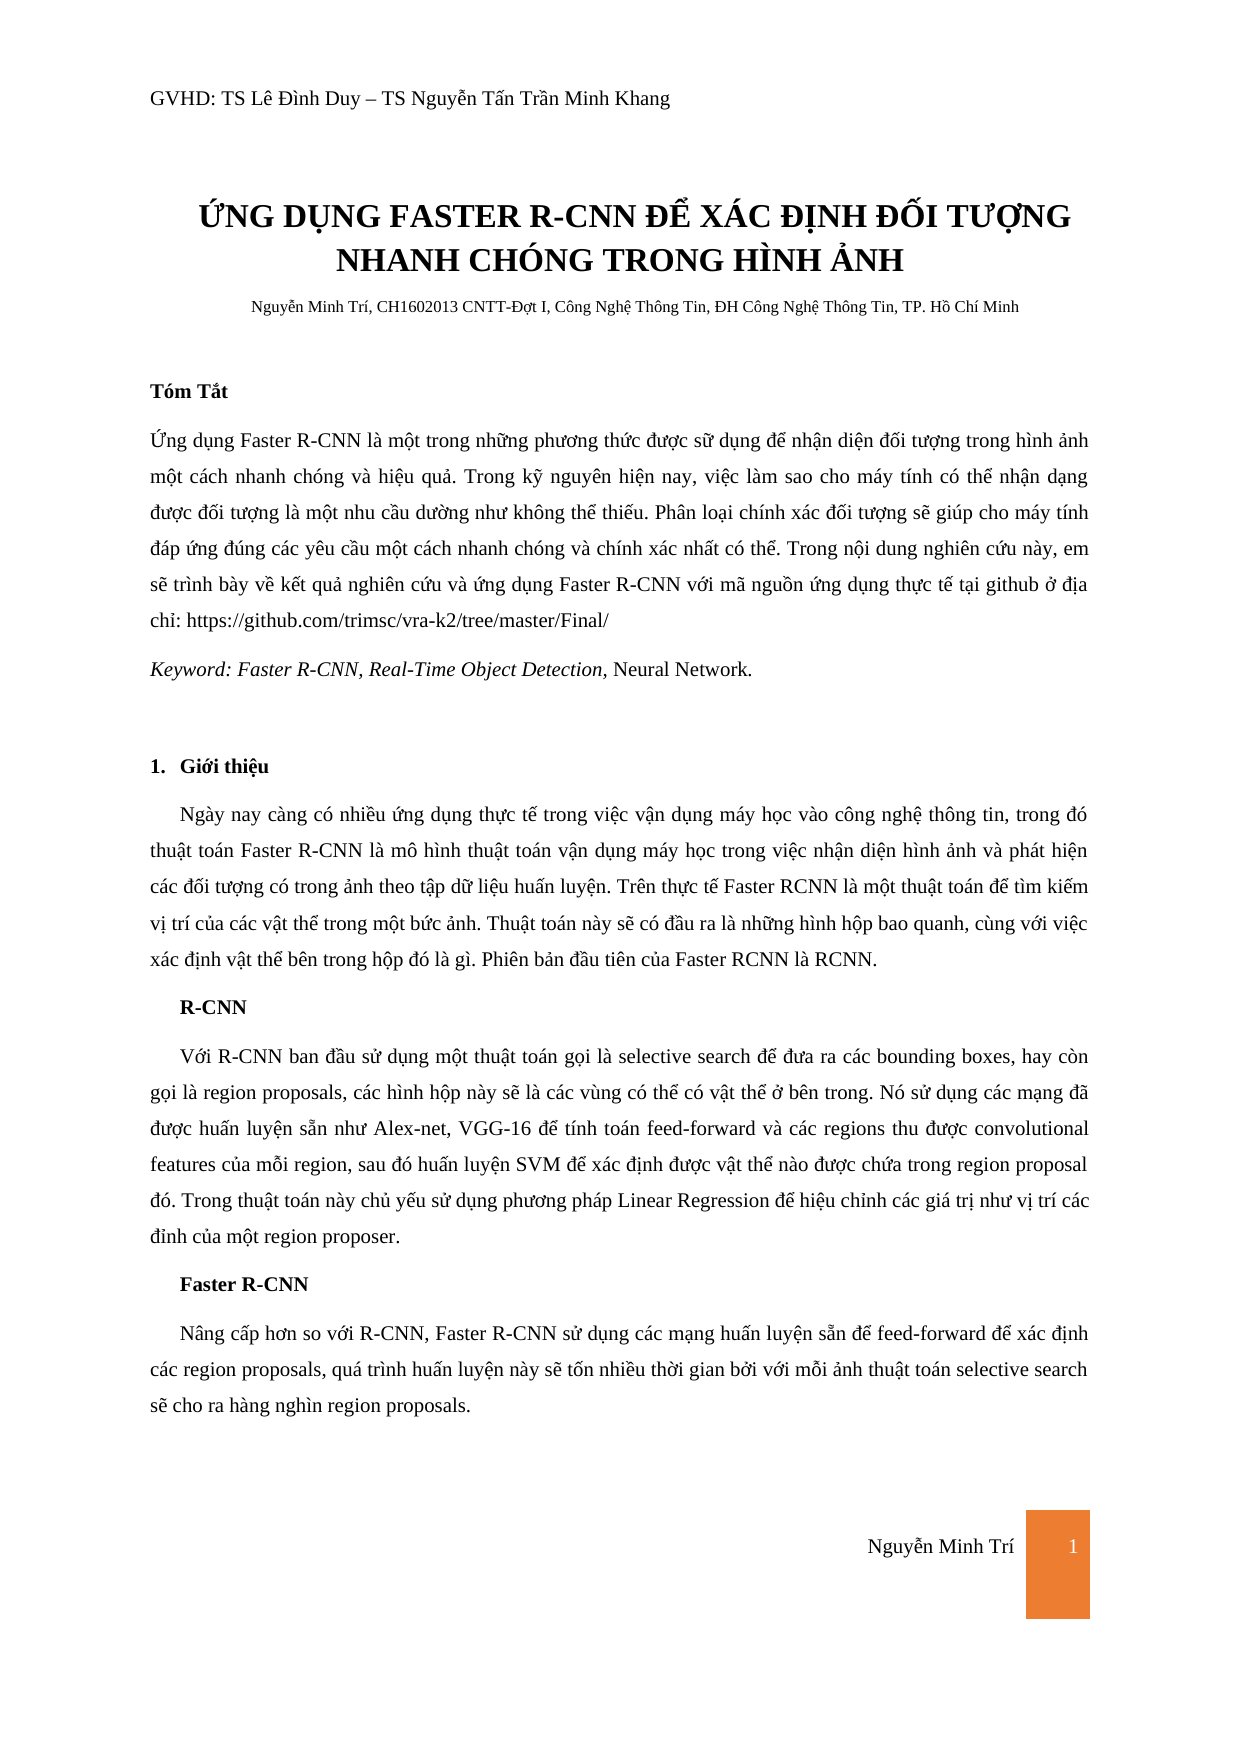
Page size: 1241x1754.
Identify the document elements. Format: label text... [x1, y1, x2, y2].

text R-CNN [150, 995, 1090, 1019]
text Nguyễn Minh Trí, CH1602013 CNTT-Đợt I, Công Nghệ Thông Tin, ĐH Công Nghệ Thông Tin, TP. Hồ Chí Minh [150, 296, 1090, 316]
text Với R-CNN ban đầu sử dụng một thuật toán gọi là selective search để đưa ra các bounding boxes, hay còn gọi là region proposals, các hình hộp này sẽ là các vùng có thể có vật thể ở bên trong. Nó sử dụng các mạng đã được huấn luyện sẵn như Alex-net, VGG-16 để tính toán feed-forward và các regions thu được convolutional features của mỗi region, sau đó huấn luyện SVM để xác định được vật thể nào được chứa trong region proposal đó. Trong thuật toán này chủ yếu sử dụng phương pháp Linear Regression để hiệu chỉnh các giá trị như vị trí các đỉnh của một region proposer. [150, 1044, 1090, 1248]
text Ngày nay càng có nhiều ứng dụng thực tế trong việc vận dụng máy học vào công nghệ thông tin, trong đó thuật toán Faster R-CNN là mô hình thuật toán vận dụng máy học trong việc nhận diện hình ảnh và phát hiện các đối tượng có trong ảnh theo tập dữ liệu huấn luyện. Trên thực tế Faster RCNN là một thuật toán để tìm kiếm vị trí của các vật thể trong một bức ảnh. Thuật toán này sẽ có đầu ra là những hình hộp bao quanh, cùng với việc xác định vật thể bên trong hộp đó là gì. Phiên bản đầu tiên của Faster RCNN là RCNN. [150, 802, 1090, 971]
text Tóm Tắt [150, 379, 1090, 403]
text Ứng dụng Faster R-CNN là một trong những phương thức được sữ dụng để nhận diện đối tượng trong hình ảnh một cách nhanh chóng và hiệu quả. Trong kỹ nguyên hiện nay, việc làm sao cho máy tính có thể nhận dạng được đối tượng là một nhu cầu dường như không thể thiếu. Phân loại chính xác đối tượng sẽ giúp cho máy tính đáp ứng đúng các yêu cầu một cách nhanh chóng và chính xác nhất có thể. Trong nội dung nghiên cứu này, em sẽ trình bày về kết quả nghiên cứu và ứng dụng Faster R-CNN với mã nguồn ứng dụng thực tế tại github ở địa chỉ: https://github.com/trimsc/vra-k2/tree/master/Final/ [150, 428, 1090, 632]
text ỨNG DỤNG FASTER R-CNN ĐỂ XÁC ĐỊNH ĐỐI TƯỢNG NHANH CHÓNG TRONG HÌNH ẢNH [150, 196, 1090, 278]
text Nâng cấp hơn so với R-CNN, Faster R-CNN sử dụng các mạng huấn luyện sẵn để feed-forward để xác định các region proposals, quá trình huấn luyện này sẽ tốn nhiều thời gian bởi với mỗi ảnh thuật toán selective search sẽ cho ra hàng nghìn region proposals. [150, 1321, 1090, 1417]
text Faster R-CNN [150, 1272, 1090, 1296]
text Keyword: Faster R-CNN, Real-Time Object Detection, Neural Network. [150, 657, 1090, 681]
list Giới thiệu [150, 754, 1090, 778]
